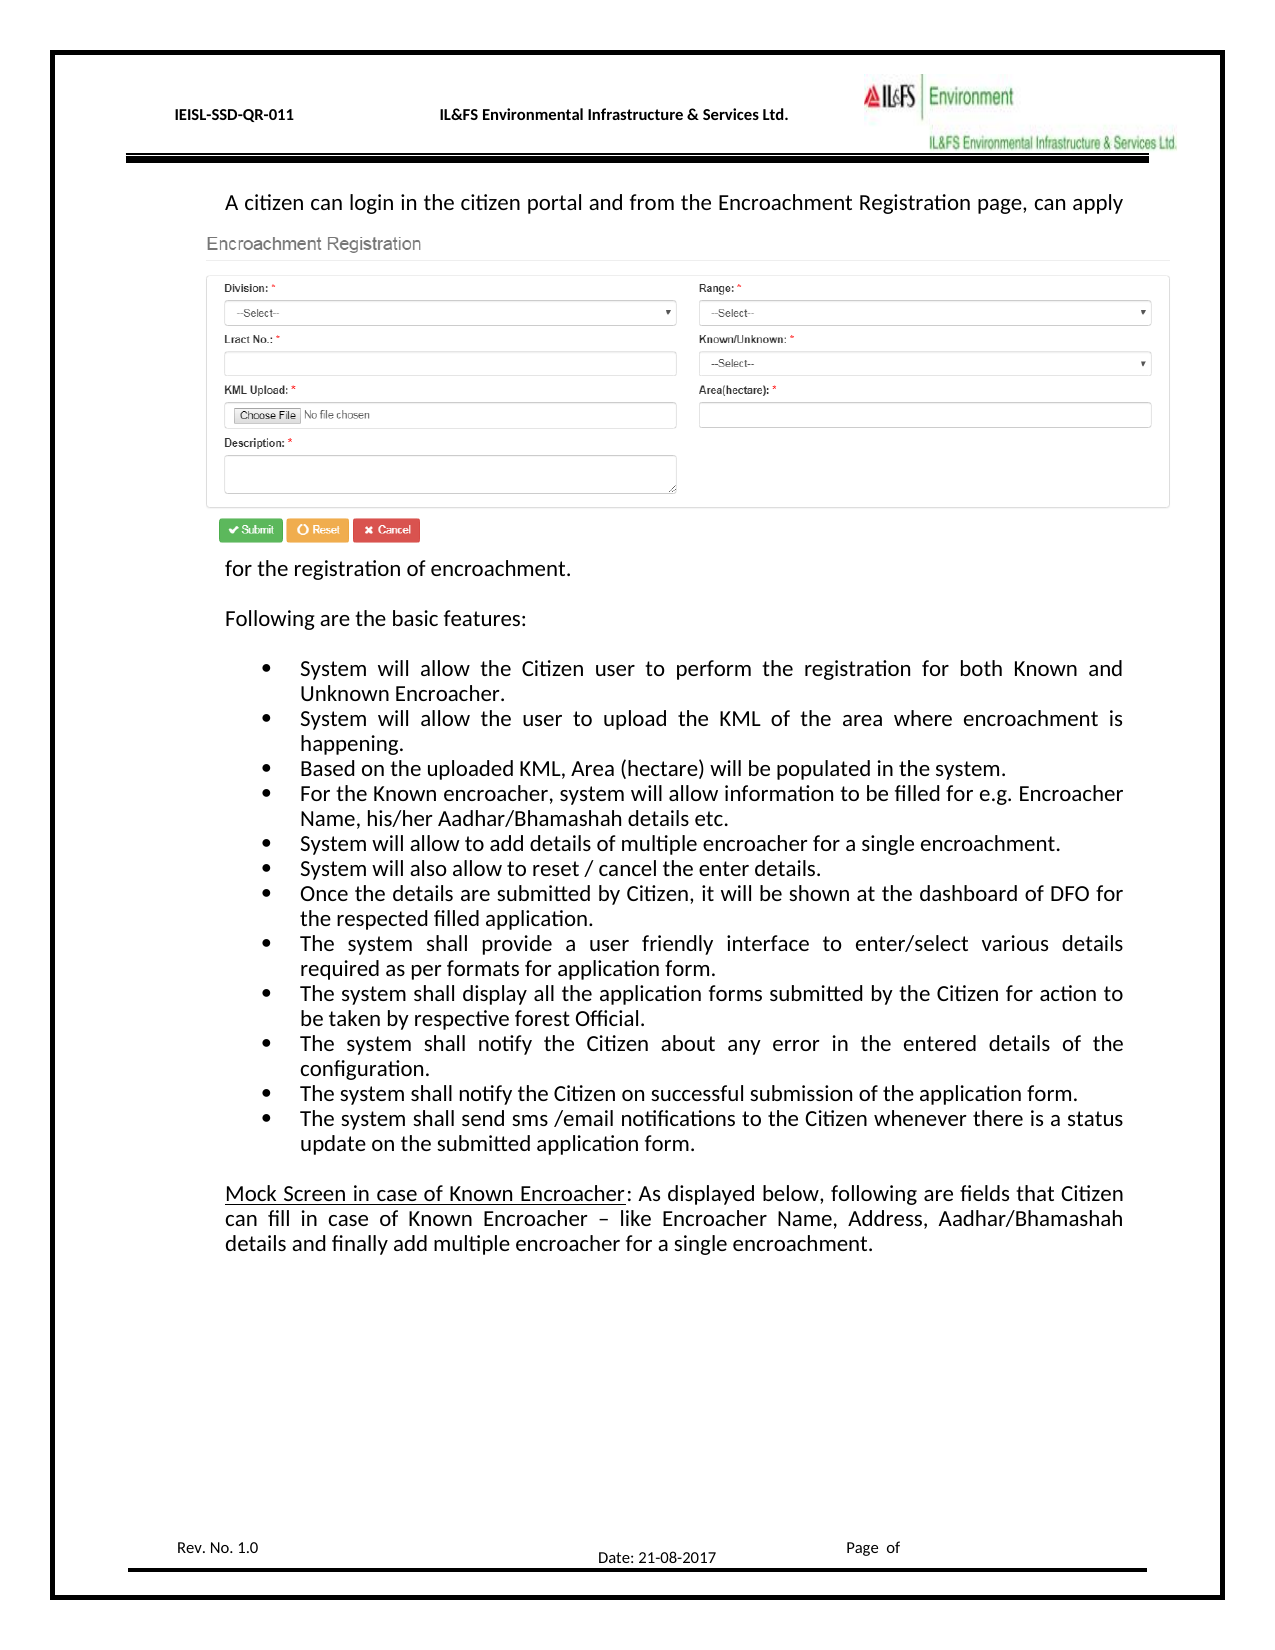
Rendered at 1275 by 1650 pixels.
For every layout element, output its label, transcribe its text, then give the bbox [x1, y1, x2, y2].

picture [201, 228, 1175, 557]
list The system shall provide a user friendly interface to enter/select various details required as per formats for application form. [262, 932, 1125, 982]
list The system shall display all the application forms submitted by the Citizen for action to be taken by respective forest Official. [262, 982, 1125, 1032]
text Following are the basic features: [225, 607, 1125, 632]
text A citizen can login in the citizen portal and from the Encroachment Registration page, can apply for the registration of encroachment. [225, 191, 1125, 228]
list For the Known encroacher, system will allow information to be filled for e.g. Encroacher Name, his/her Aadhar/Bhamashah details etc. [262, 782, 1125, 832]
list System will allow the Citizen user to perform the registration for both Known and Unknown Encroacher. [262, 657, 1125, 707]
list The system shall notify the Citizen about any error in the entered details of the configuration. [262, 1032, 1125, 1082]
list The system shall send sms /email notifications to the Citizen whenever there is a status update on the submitted application form. [262, 1107, 1125, 1157]
list System will allow the user to upload the KML of the area where encroachment is happening. [262, 707, 1125, 757]
list System will also allow to reset / cancel the enter details. [262, 857, 1125, 882]
picture [864, 74, 1179, 154]
text A citizen can login in the citizen portal and from the Encroachment Registration page, can apply for the registration of encroachment. [225, 557, 1125, 582]
list The system shall notify the Citizen on successful submission of the application form. [262, 1082, 1125, 1107]
list System will allow to add details of multiple encroacher for a single encroachment. [262, 832, 1125, 857]
list Based on the uploaded KML, Area (hectare) will be populated in the system. [262, 757, 1125, 782]
text Mock Screen in case of Known Encroacher: As displayed below, following are fields that Citizen can fill in case of Known Encroacher – like Encroacher Name, Address, Aadhar/Bhamashah details and finally add multiple encroacher for a single encroachment. [225, 1182, 1125, 1257]
list Once the details are submitted by Citizen, it will be shown at the dashboard of DFO for the respected filled application. [262, 882, 1125, 932]
